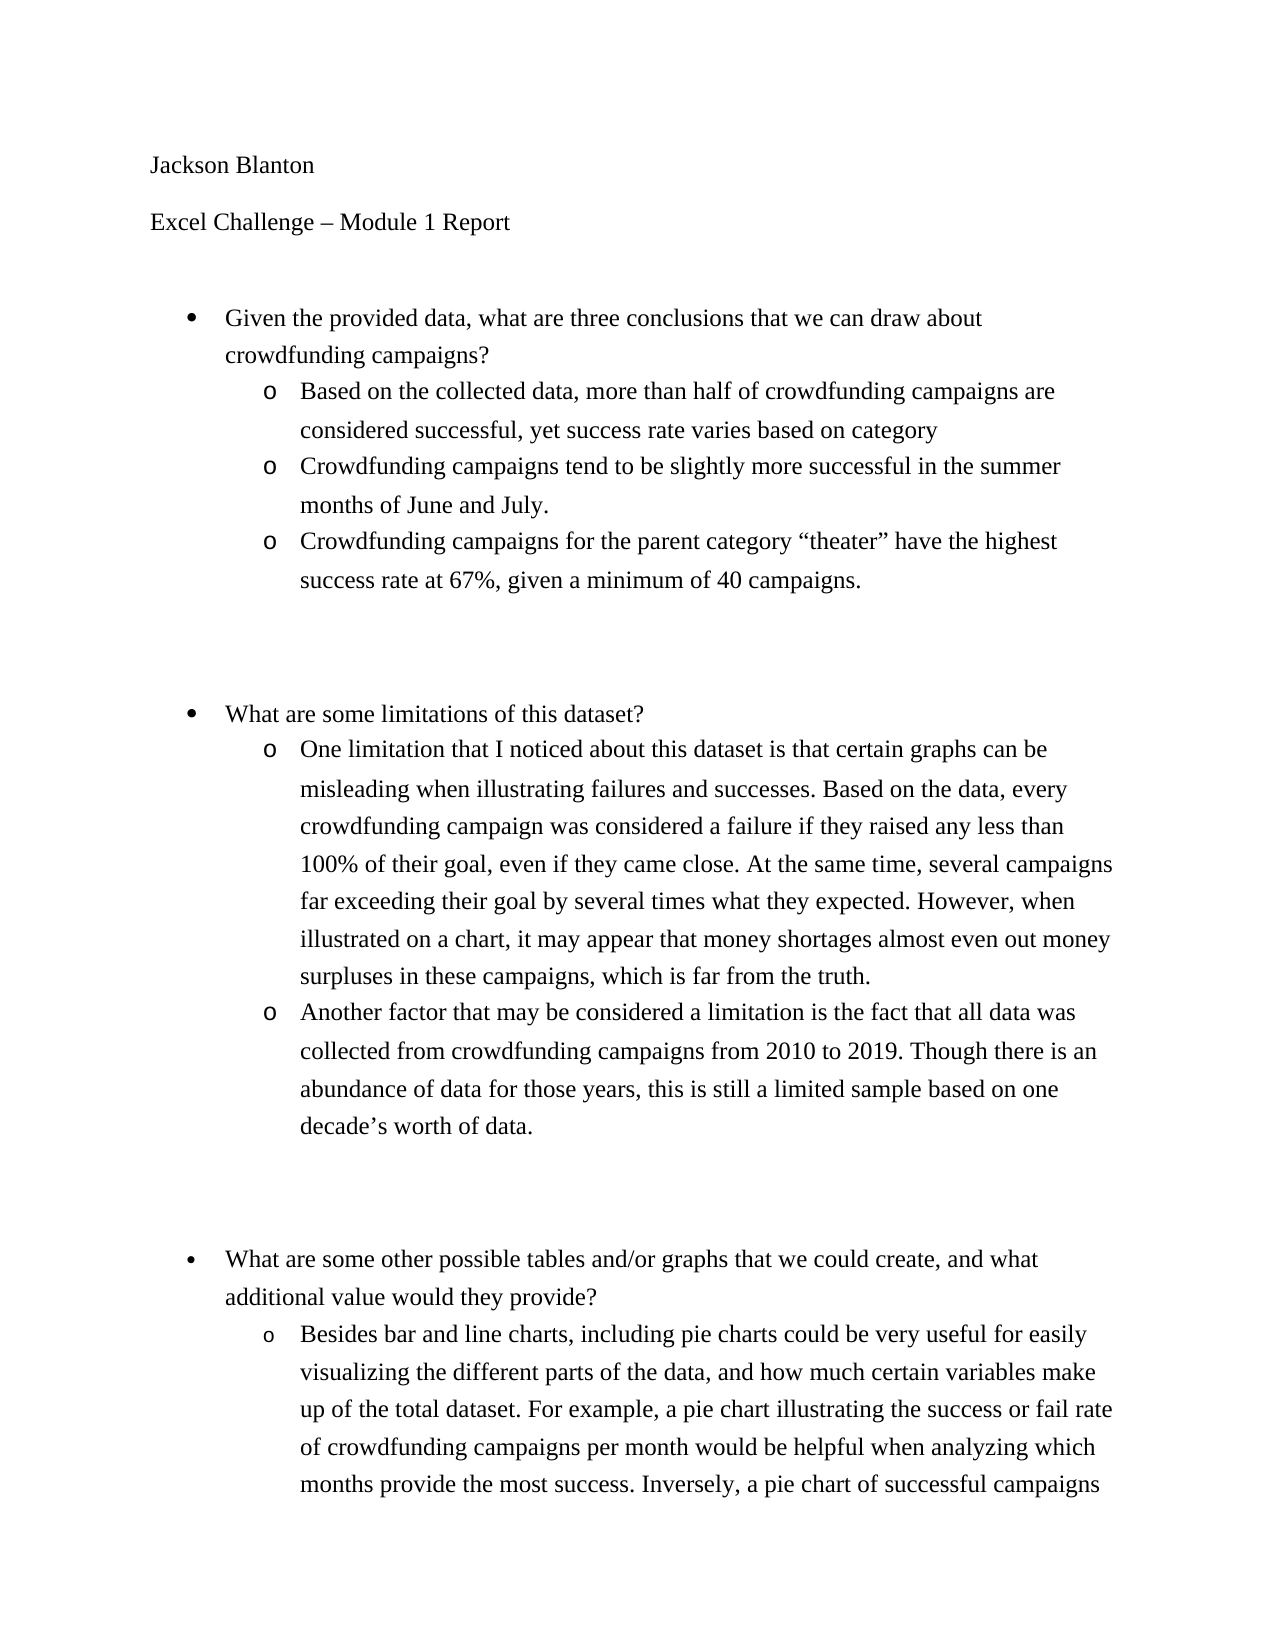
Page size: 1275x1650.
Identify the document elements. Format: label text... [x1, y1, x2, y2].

list What are some other possible tables and/or graphs that we could create, and what additional value would they provide? [187, 1236, 1125, 1311]
list One limitation that I noticed about this dataset is that certain graphs can be misleading when illustrating failures and successes. Based on the data, every crowdfunding campaign was considered a failure if they raised any less than 100% of their goal, even if they came close. At the same time, several campaigns far exceeding their goal by several times what they expected. However, when illustrated on a chart, it may appear that money shortages almost even out money surpluses in these campaigns, which is far from the truth. [262, 727, 1125, 990]
text Jackson Blanton [150, 150, 1125, 179]
list Crowdfunding campaigns for the parent category “theater” have the highest success rate at 67%, given a minimum of 40 campaigns. [262, 519, 1125, 594]
list Another factor that may be considered a limitation is the fact that all data was collected from crowdfunding campaigns from 2010 to 2019. Though there is an abundance of data for those years, this is still a limited sample based on one decade’s worth of data. [262, 990, 1125, 1140]
list Based on the collected data, more than half of crowdfunding campaigns are considered successful, yet success rate varies based on category [262, 369, 1125, 444]
list What are some limitations of this dataset? [187, 690, 1125, 727]
list Crowdfunding campaigns tend to be slightly more successful in the summer months of June and July. [262, 444, 1125, 519]
list Given the provided data, what are three conclusions that we can draw about crowdfunding campaigns? [187, 294, 1125, 369]
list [262, 1311, 1125, 1498]
text Excel Challenge – Module 1 Report [150, 207, 1125, 236]
